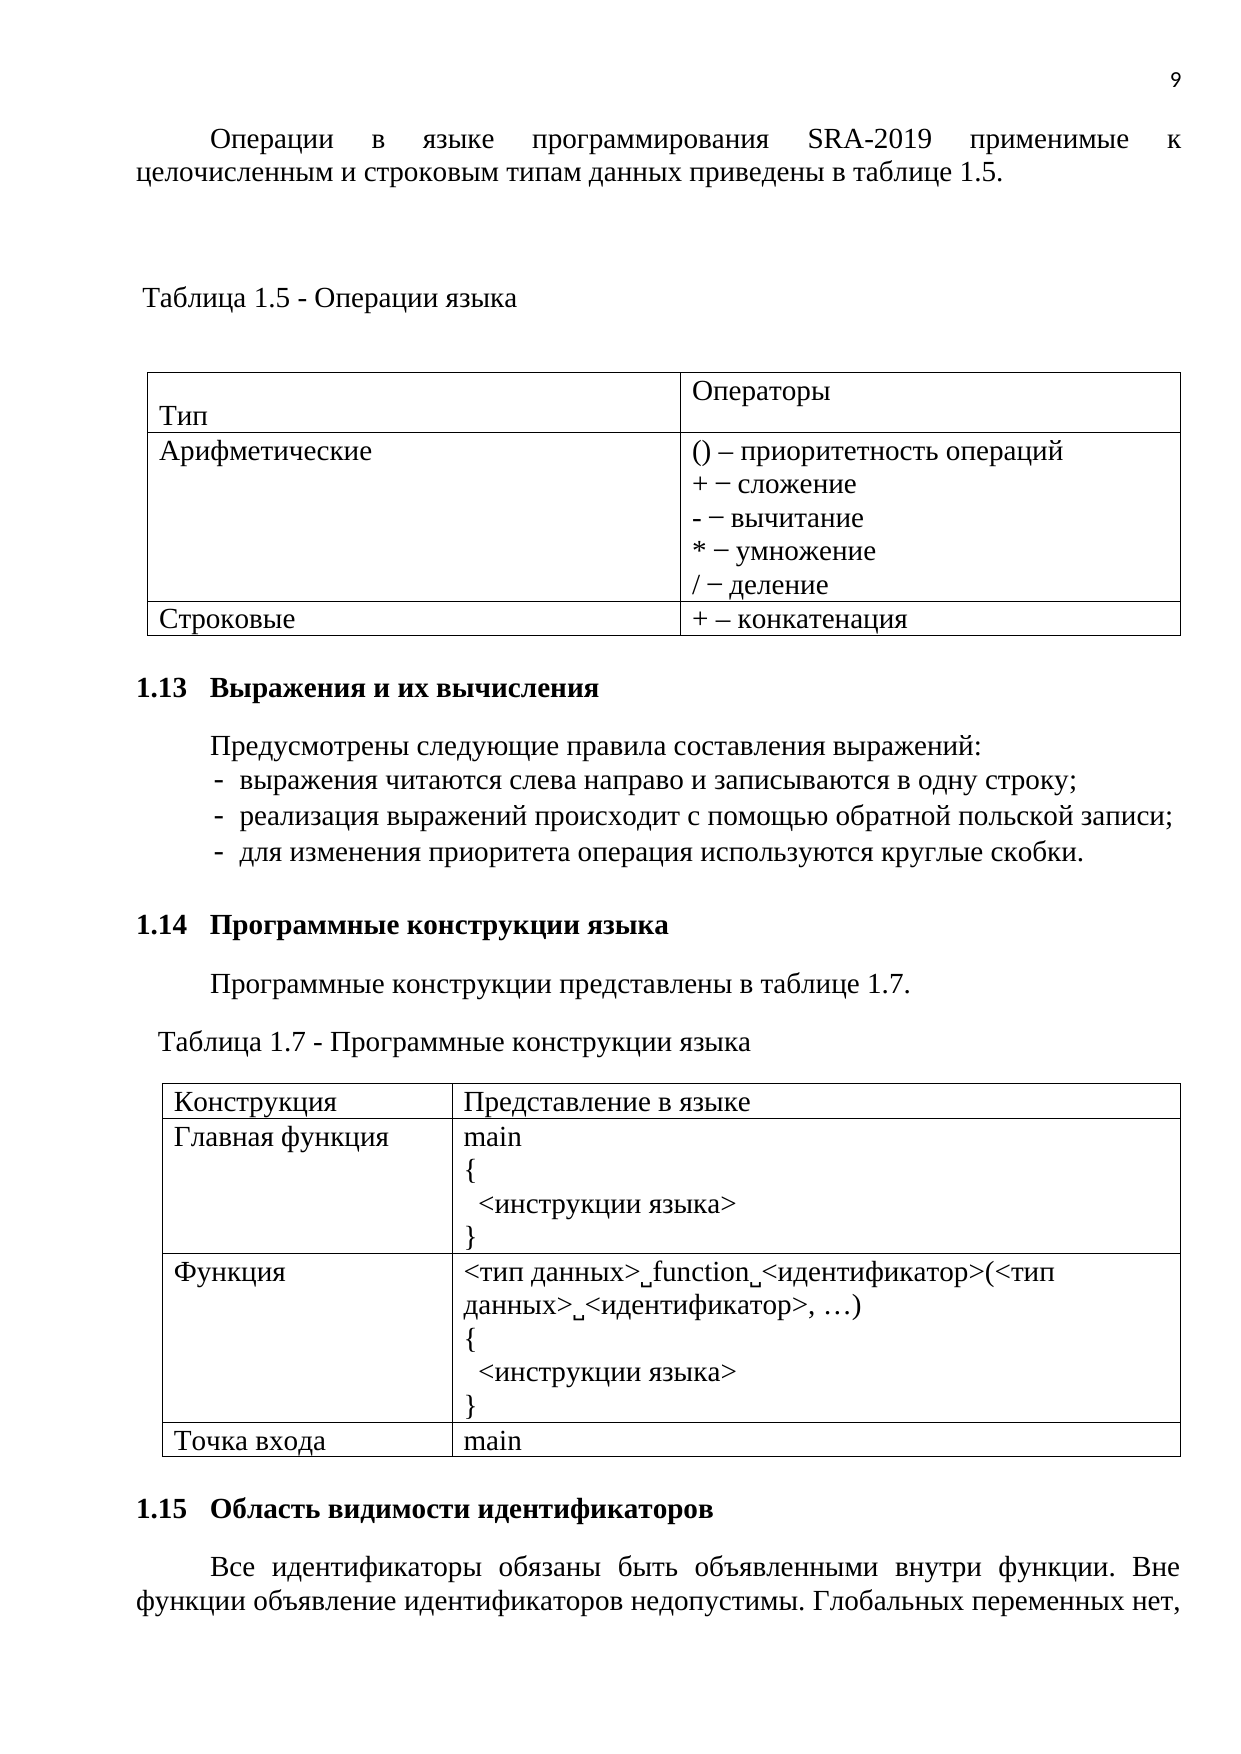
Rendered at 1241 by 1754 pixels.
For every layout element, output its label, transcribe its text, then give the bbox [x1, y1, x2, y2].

table_cell Арифметические [148, 433, 680, 601]
text Программные конструкции представлены в таблице 1.7. [136, 966, 1181, 999]
table_cell Главная функция [163, 1119, 452, 1253]
list реализация выражений происходит с помощью обратной польской записи; [210, 798, 1181, 834]
text Операции в языке программирования SRA-2019 применимые к целочисленным и строковым типам данных приведены в таблице 1.5. [136, 121, 1181, 188]
table_cell Функция [163, 1254, 452, 1422]
table_cell Точка входа [163, 1423, 452, 1456]
list для изменения приоритета операция используются круглые скобки. [210, 834, 1181, 870]
list Область видимости идентификаторов [136, 1491, 1181, 1524]
text Таблица 1.7 - Программные конструкции языка [136, 1024, 1181, 1058]
table_cell () – приоритетность операций + ̶ сложение - ̶ вычитание * ̶ умножение / ̶ деление [681, 433, 1180, 601]
text Предусмотрены следующие правила составления выражений: [136, 728, 1181, 762]
list Выражения и их вычисления [136, 670, 1181, 703]
table_cell Строковые [148, 602, 680, 635]
list выражения читаются слева направо и записываются в одну строку; [210, 762, 1181, 798]
table_header Операторы [681, 373, 1180, 432]
table_header Тип [148, 373, 680, 432]
table_cell main { <инструкции языка> } [453, 1119, 1180, 1253]
list Таблица 1.5 - Операции языка [136, 280, 1181, 314]
table_header Представление в языке [453, 1084, 1180, 1118]
table_cell <тип данных>˽function˽<идентификатор>(<тип данных>˽<идентификатор>, …) { <инструкции языка> } [453, 1254, 1180, 1422]
table_header Конструкция [163, 1084, 452, 1118]
list Программные конструкции языка [136, 907, 1181, 941]
table_cell + – конкатенация [681, 602, 1180, 635]
table_cell main [453, 1423, 1180, 1456]
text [136, 1549, 1181, 1616]
